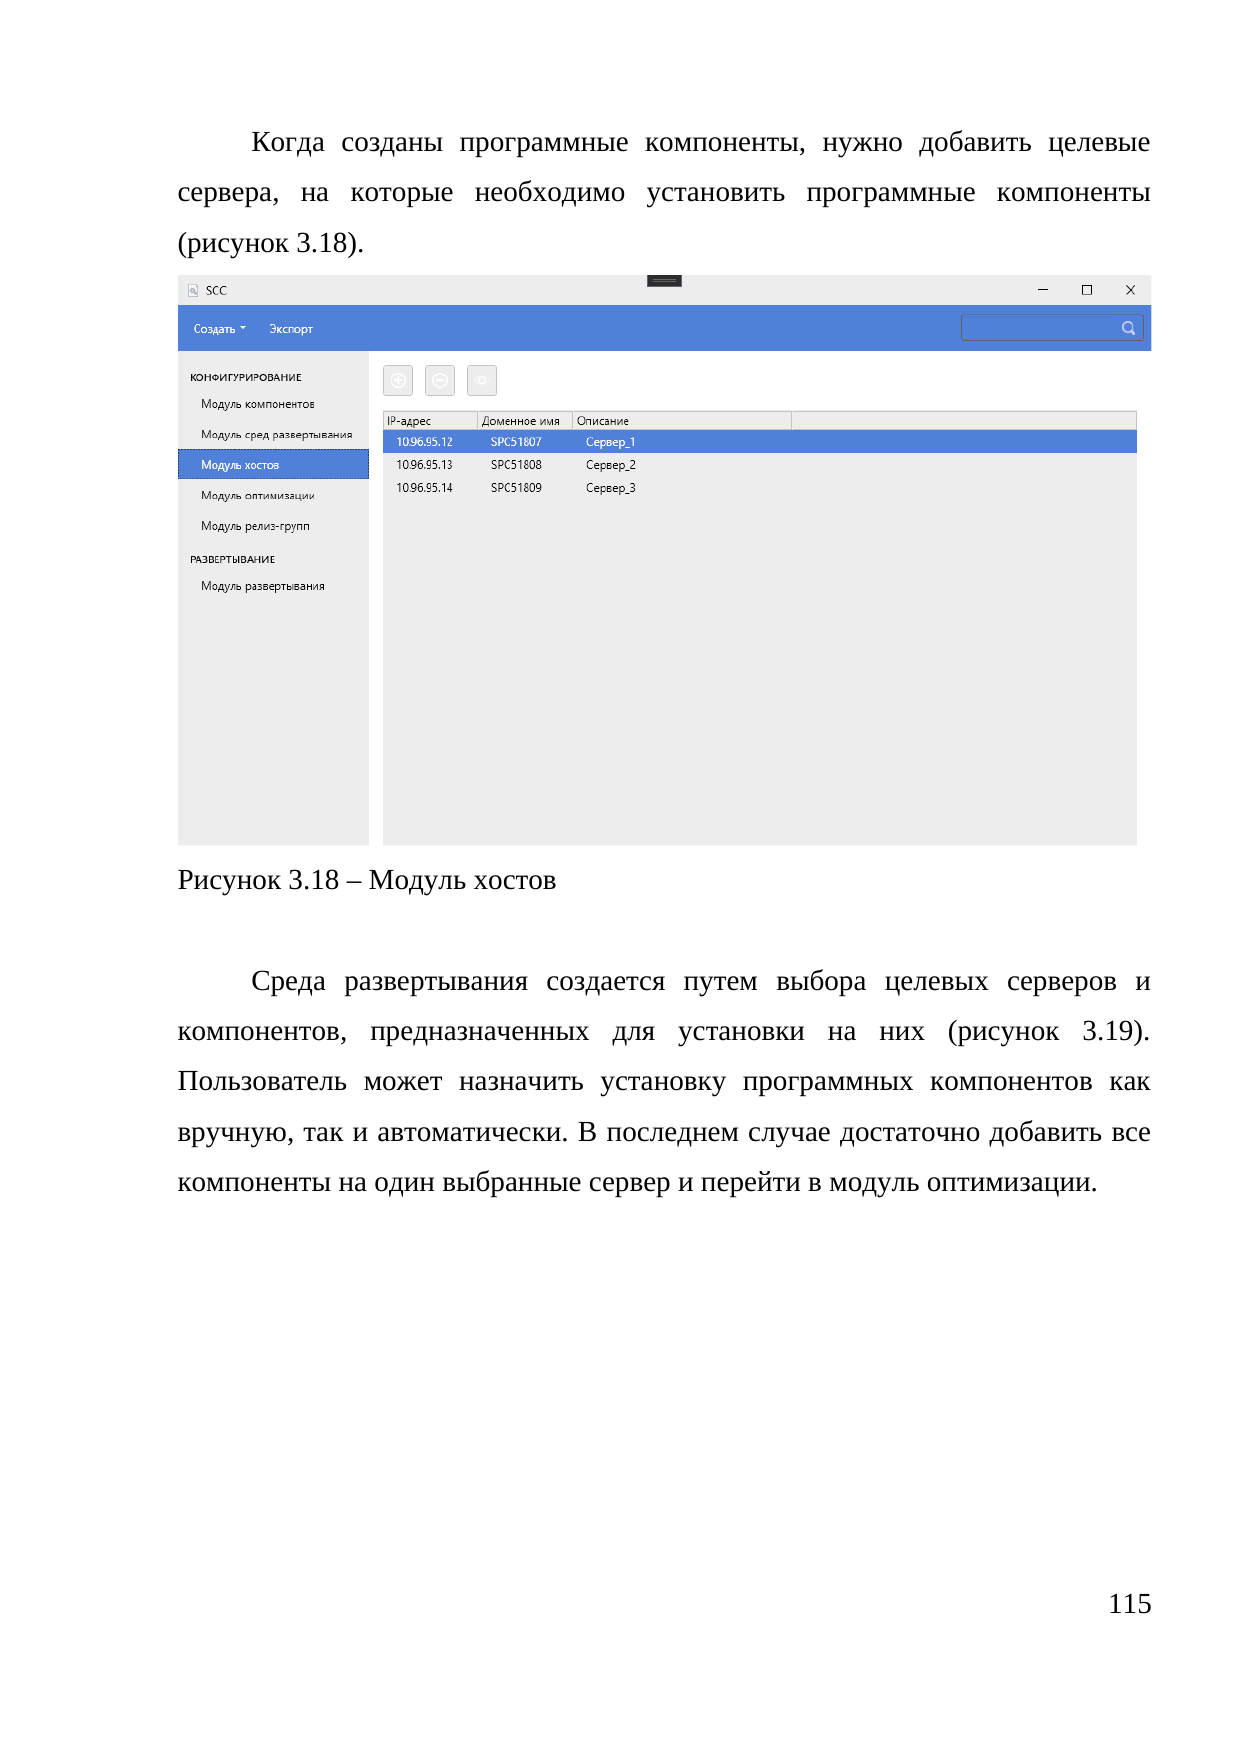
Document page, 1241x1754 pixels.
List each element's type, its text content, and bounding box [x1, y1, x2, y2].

text Рисунок 3.18 – Модуль хостов [177, 862, 1152, 896]
picture [177, 275, 1152, 846]
text Когда созданы программные компоненты, нужно добавить целевые сервера, на которые необходимо установить программные компоненты (рисунок 3.18). [177, 124, 1152, 258]
text Среда развертывания создается путем выбора целевых серверов и компонентов, предназначенных для установки на них (рисунок 3.19). Пользователь может назначить установку программных компонентов как вручную, так и автоматически. В последнем случае достаточно добавить все компоненты на один выбранные сервер и перейти в модуль оптимизации. [177, 963, 1152, 1198]
